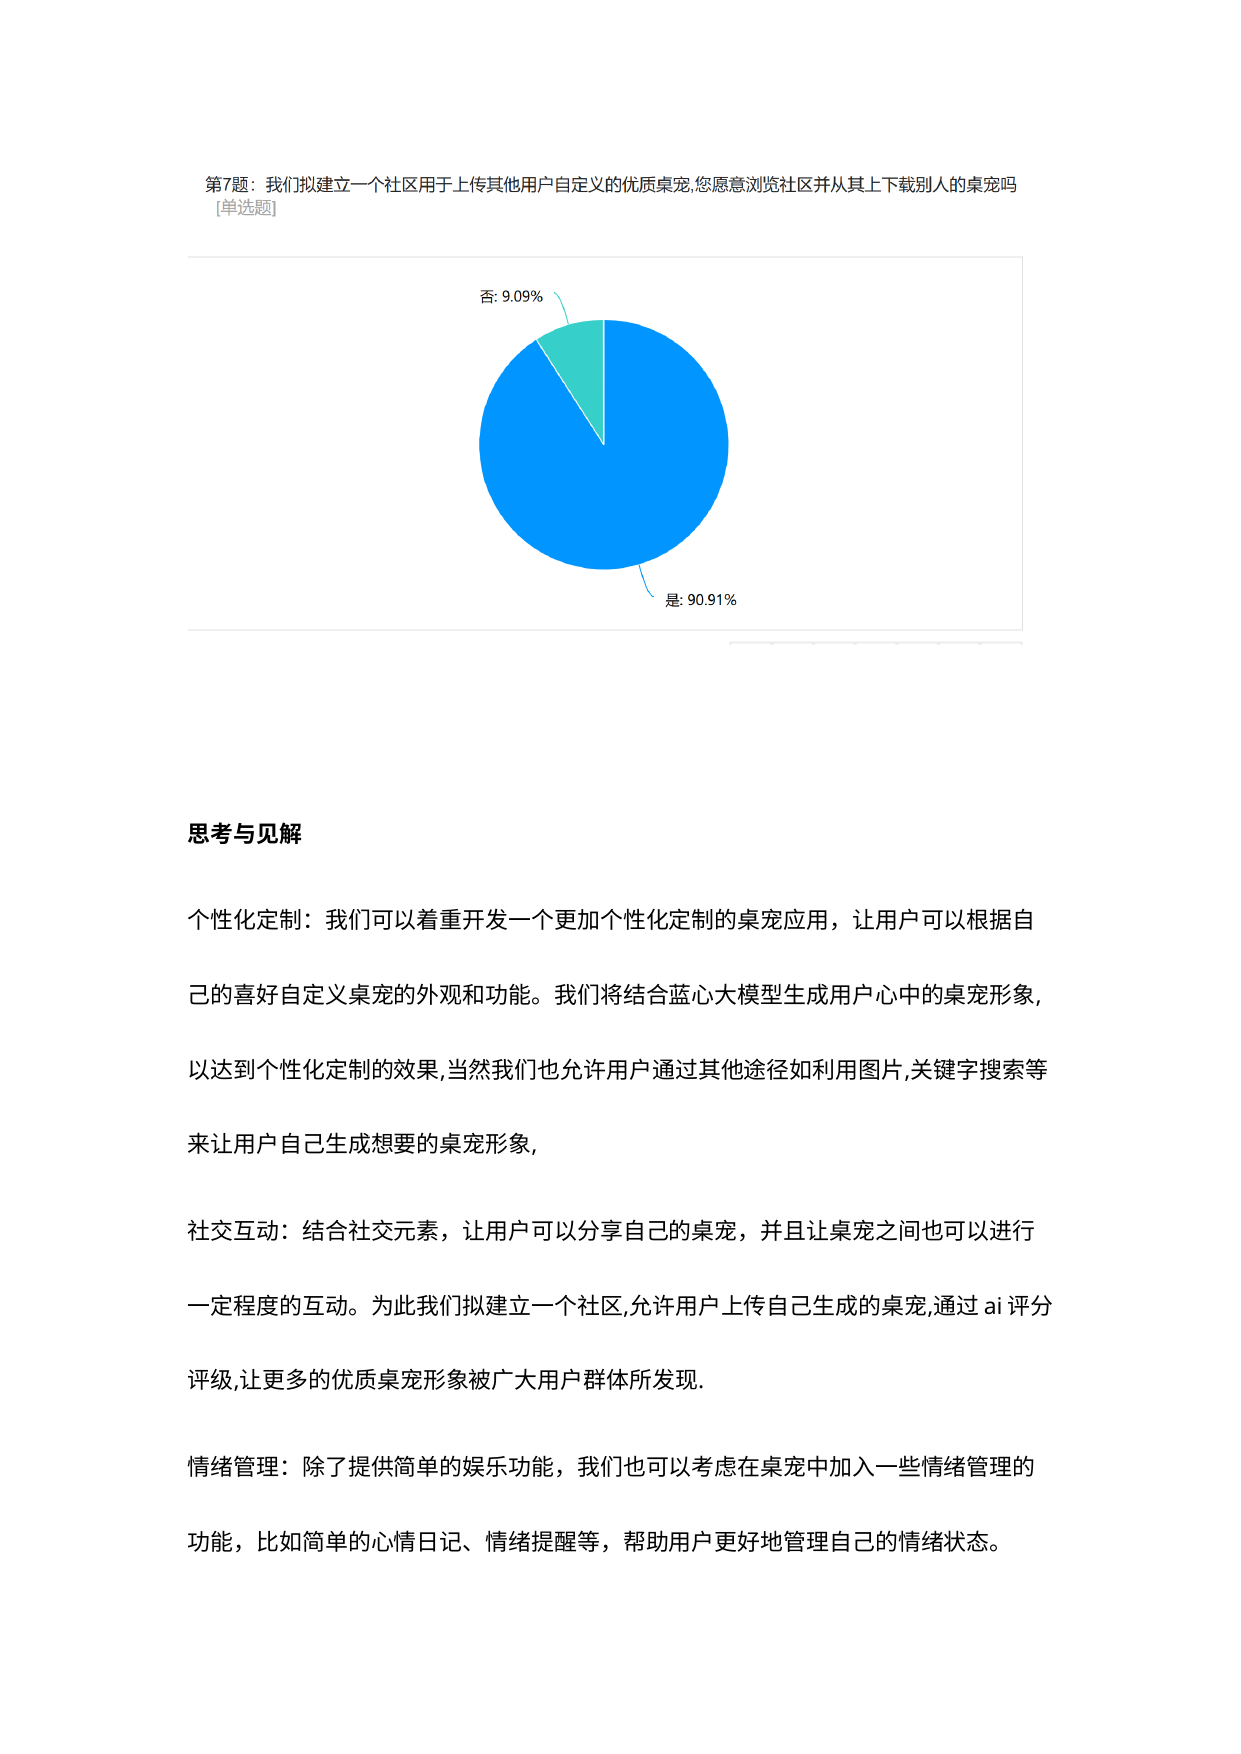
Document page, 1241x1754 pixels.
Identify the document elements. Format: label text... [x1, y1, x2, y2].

picture [187, 162, 1053, 225]
text 思考与见解 [187, 800, 1053, 865]
text 情绪管理：除了提供简单的娱乐功能，我们也可以考虑在桌宠中加入一些情绪管理的功能，比如简单的心情日记、情绪提醒等，帮助用户更好地管理自己的情绪状态。 [187, 1433, 1053, 1573]
text 个性化定制：我们可以着重开发一个更加个性化定制的桌宠应用，让用户可以根据自己的喜好自定义桌宠的外观和功能。我们将结合蓝心大模型生成用户心中的桌宠形象,以达到个性化定制的效果,当然我们也允许用户通过其他途径如利用图片,关键字搜索等来让用户自己生成想要的桌宠形象, [187, 886, 1053, 1176]
picture [187, 248, 1053, 645]
text 社交互动：结合社交元素，让用户可以分享自己的桌宠，并且让桌宠之间也可以进行一定程度的互动。为此我们拟建立一个社区,允许用户上传自己生成的桌宠,通过ai评分评级,让更多的优质桌宠形象被广大用户群体所发现. [187, 1197, 1053, 1412]
